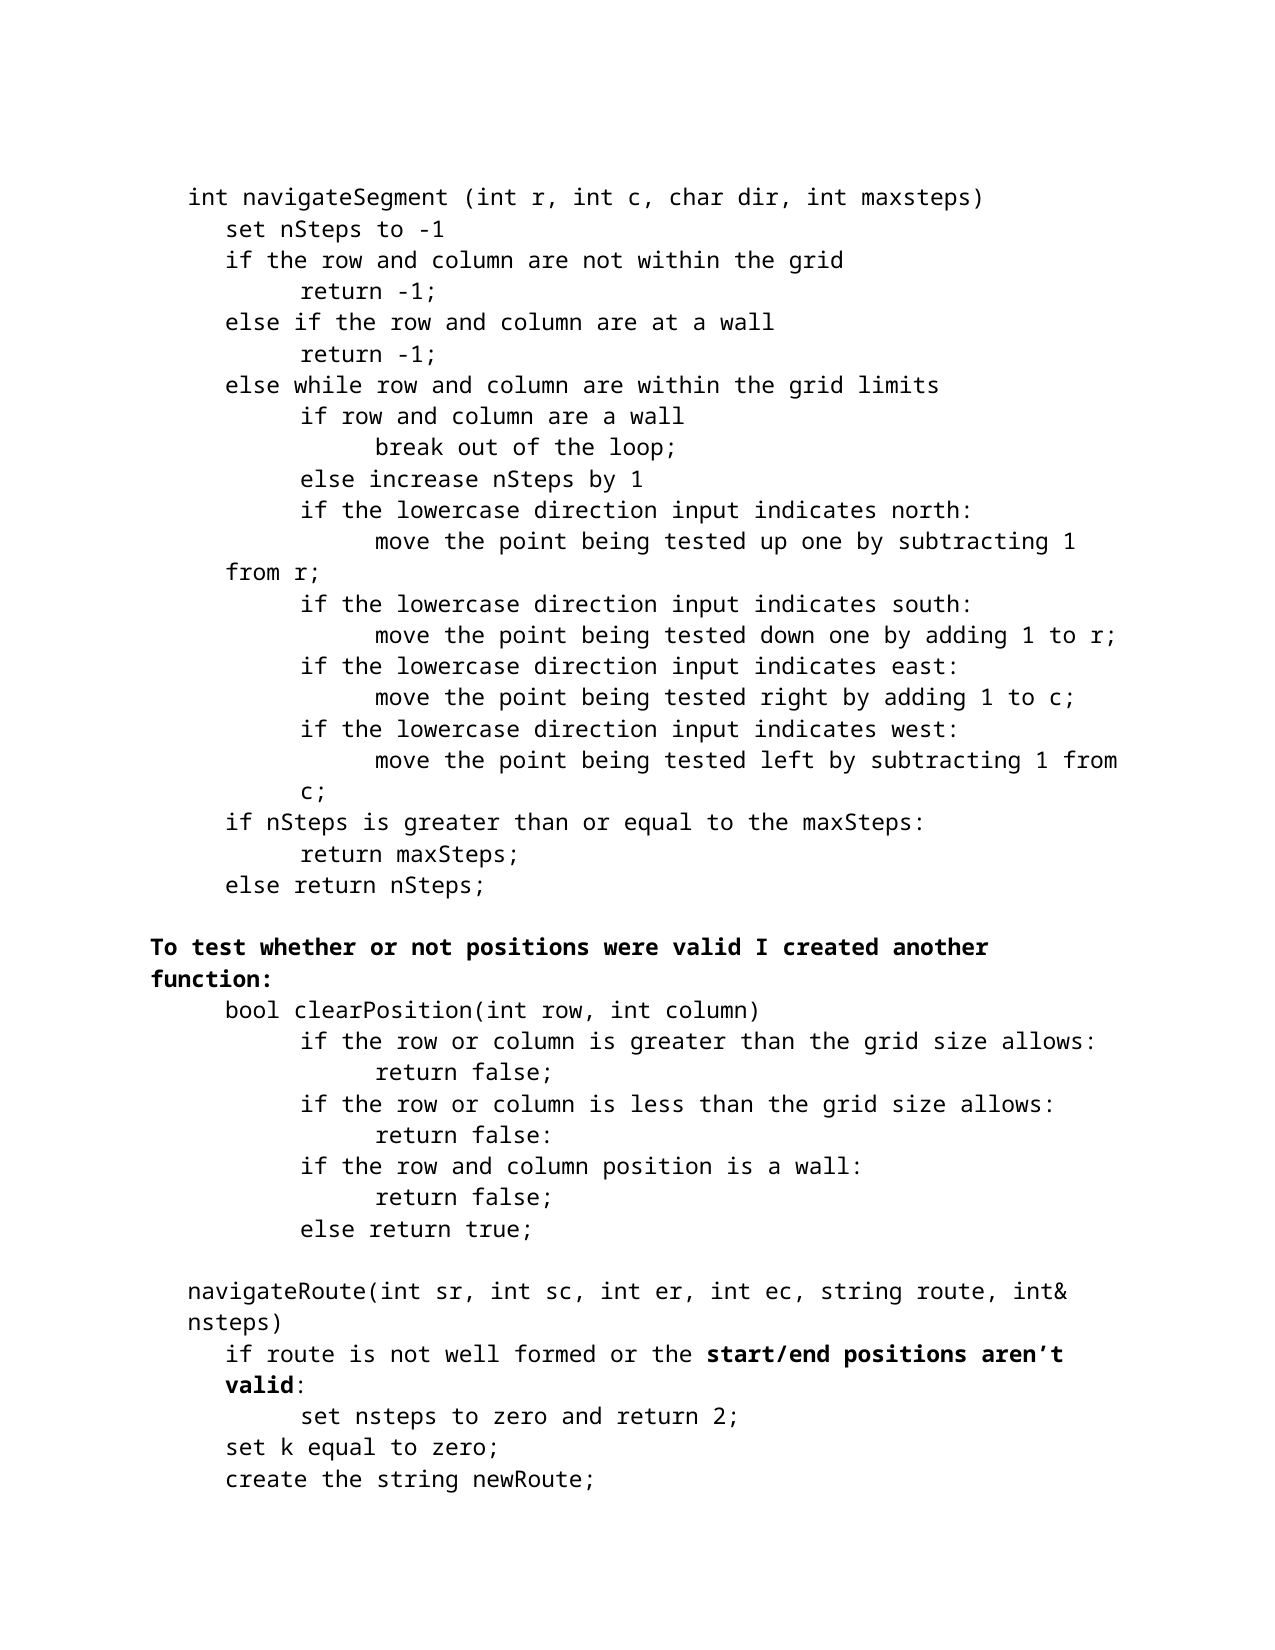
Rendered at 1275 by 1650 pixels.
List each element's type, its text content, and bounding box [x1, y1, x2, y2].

text if the lowercase direction input indicates east: [225, 650, 1125, 681]
text else while row and column are within the grid limits [225, 369, 1125, 400]
text return -1; [225, 275, 1125, 306]
text if nSteps is greater than or equal to the maxSteps: [150, 806, 1125, 837]
text else return nSteps; [150, 869, 1125, 900]
text bool clearPosition(int row, int column) [150, 994, 1125, 1025]
text To test whether or not positions were valid I created another function: [150, 931, 1125, 994]
text move the point being tested up one by subtracting 1 from r; [225, 525, 1125, 587]
text if row and column are a wall [225, 400, 1125, 431]
text if the lowercase direction input indicates west: [225, 712, 1125, 744]
text return maxSteps; [150, 837, 1125, 869]
text if the row or column is less than the grid size allows: [150, 1087, 1125, 1119]
text if route is not well formed or the start/end positions aren’t valid: [225, 1337, 1125, 1400]
text move the point being tested left by subtracting 1 from c; [300, 744, 1125, 806]
text move the point being tested right by adding 1 to c; [300, 681, 1125, 712]
text if the lowercase direction input indicates south: [225, 587, 1125, 619]
text move the point being tested down one by adding 1 to r; [300, 619, 1125, 650]
text return -1; [225, 337, 1125, 369]
text else if the row and column are at a wall [225, 306, 1125, 337]
text if the lowercase direction input indicates north: [225, 494, 1125, 525]
text set k equal to zero; [225, 1431, 1125, 1462]
text navigateRoute(int sr, int sc, int er, int ec, string route, int& nsteps) [187, 1275, 1125, 1337]
text return false; [150, 1056, 1125, 1087]
text create the string newRoute; [225, 1462, 1125, 1494]
text return false: [150, 1119, 1125, 1150]
text break out of the loop; [225, 431, 1125, 462]
text set nSteps to -1 [225, 212, 1125, 244]
text else return true; [150, 1212, 1125, 1244]
text if the row or column is greater than the grid size allows: [150, 1025, 1125, 1056]
text if the row and column are not within the grid [225, 244, 1125, 275]
text int navigateSegment (int r, int c, char dir, int maxsteps) [187, 181, 1125, 212]
text if the row and column position is a wall: [150, 1150, 1125, 1181]
text else increase nSteps by 1 [225, 462, 1125, 494]
text set nsteps to zero and return 2; [225, 1400, 1125, 1431]
text return false; [150, 1181, 1125, 1212]
